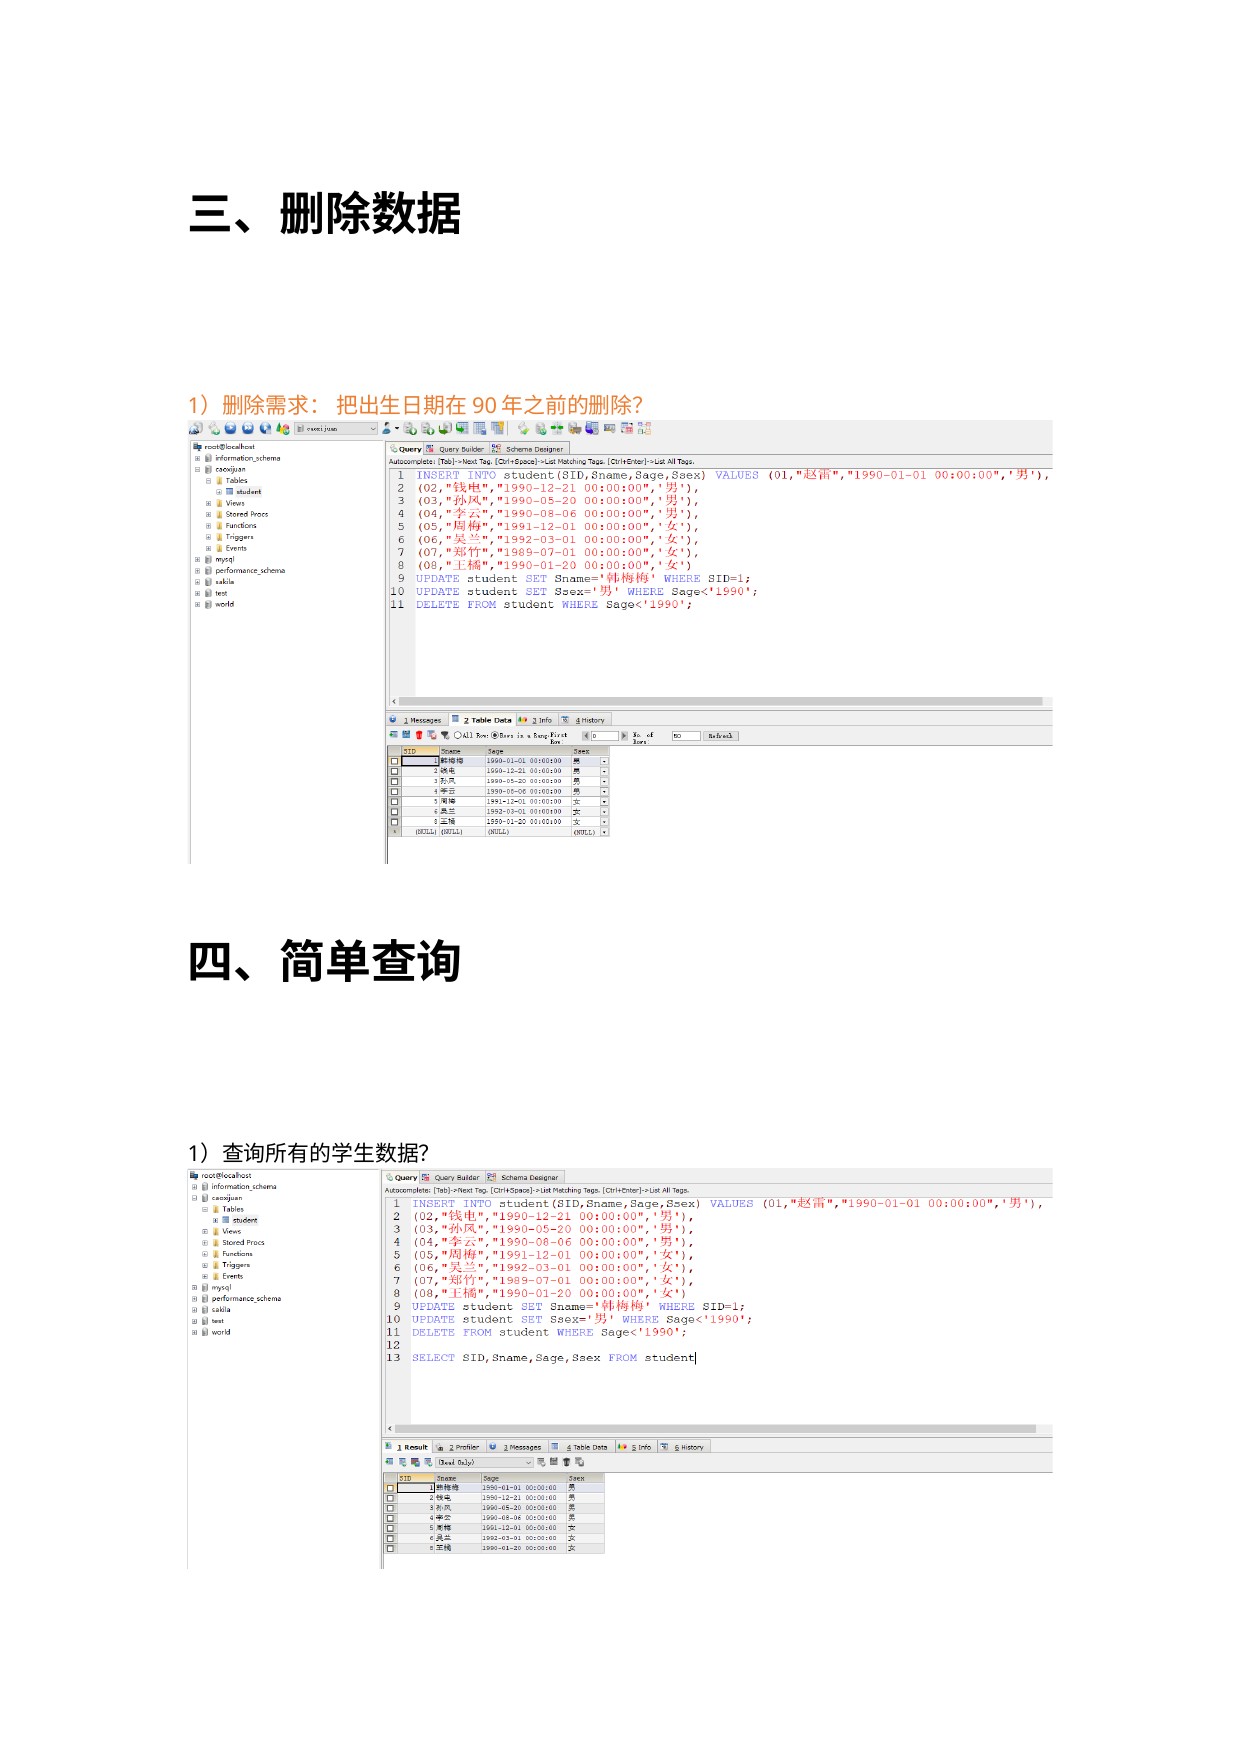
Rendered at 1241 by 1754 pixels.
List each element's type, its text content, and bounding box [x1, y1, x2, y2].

picture [187, 1168, 1053, 1569]
subtitle 四、简单查询 [187, 910, 1053, 1008]
picture [187, 420, 1053, 864]
subtitle 三、删除数据 [187, 162, 1053, 259]
text 1）删除需求： 把出生日期在90年之前的删除？ [187, 387, 1053, 420]
text 1）查询所有的学生数据？ [187, 1136, 1053, 1168]
